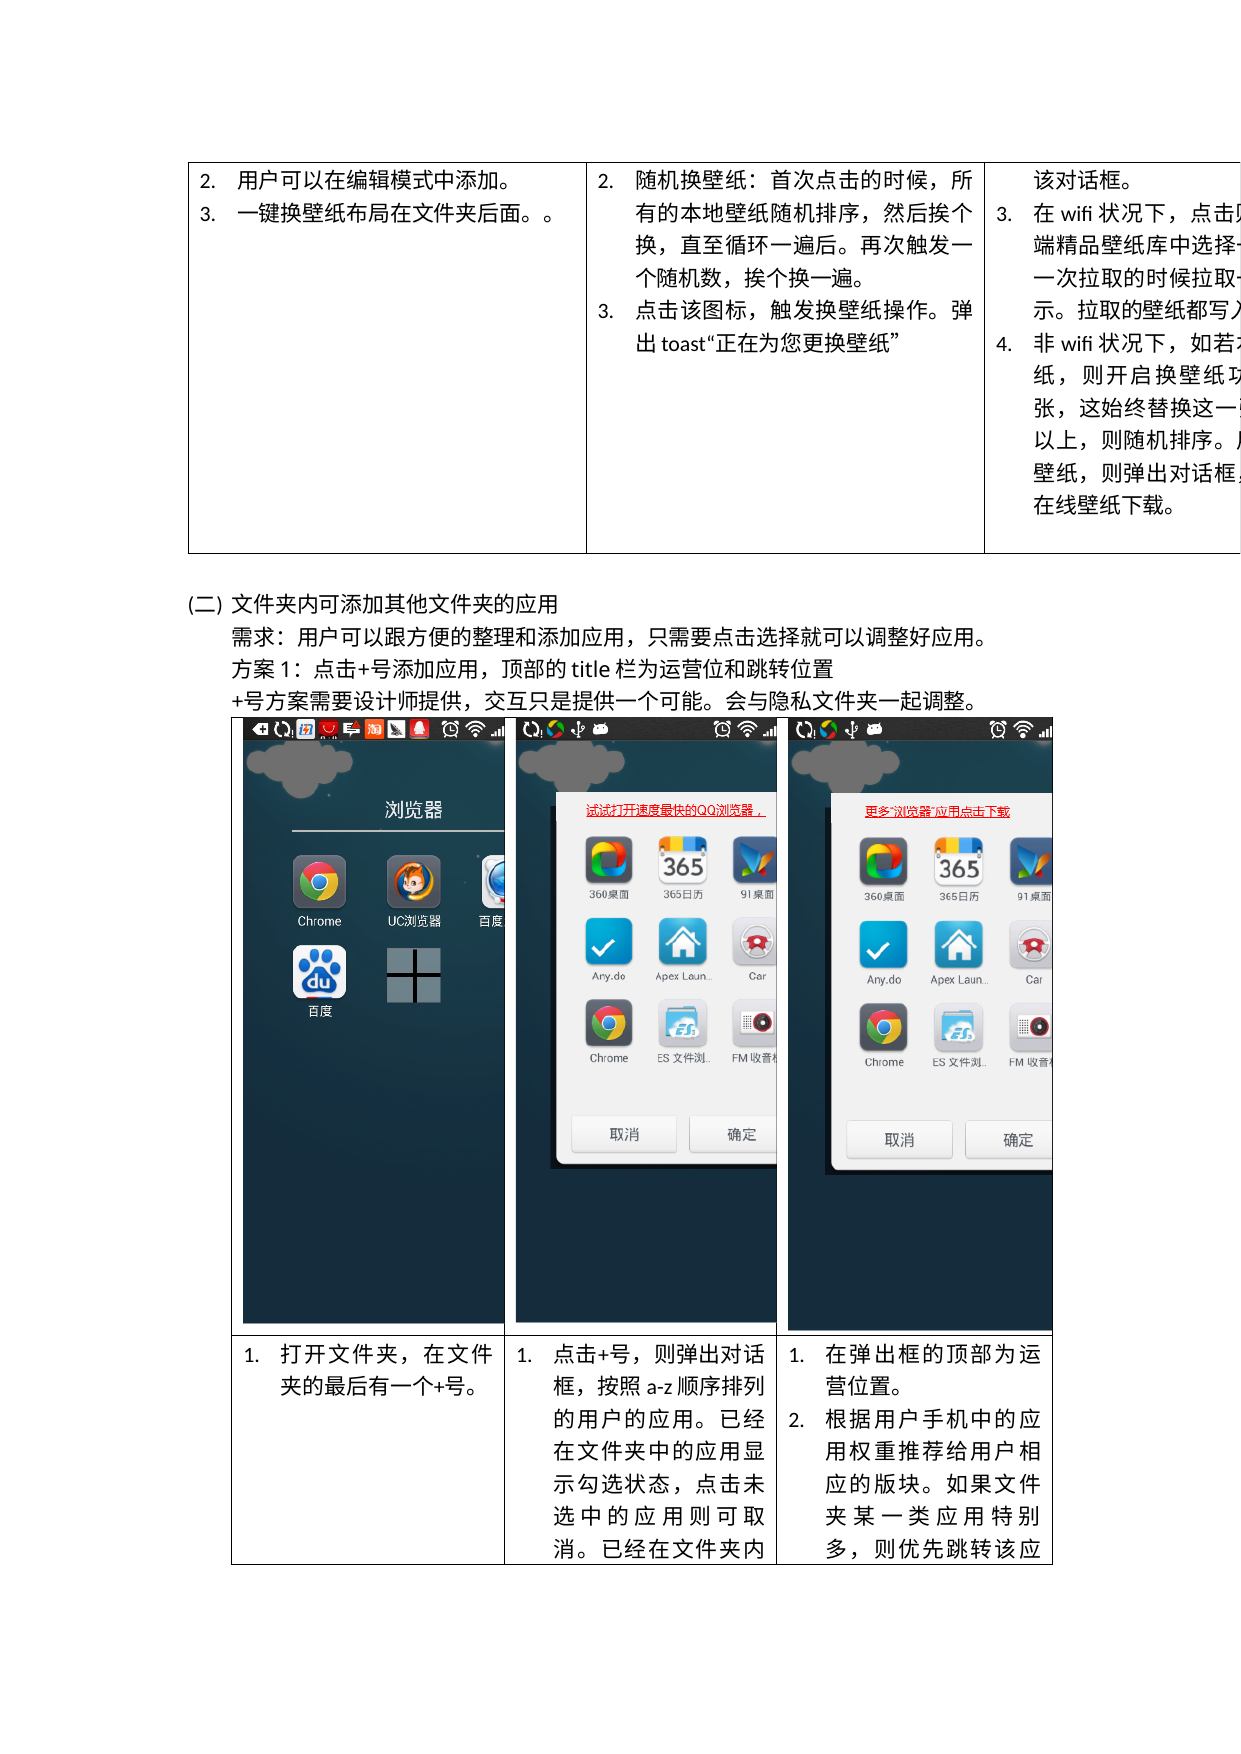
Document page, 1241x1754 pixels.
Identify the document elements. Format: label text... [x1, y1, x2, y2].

list 方案1：点击+号添加应用，顶部的title栏为运营位和跳转位置 [231, 652, 1053, 684]
picture [243, 717, 505, 1324]
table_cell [587, 163, 984, 553]
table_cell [985, 163, 1240, 553]
table_header [232, 718, 504, 1335]
picture [515, 717, 777, 1323]
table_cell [189, 163, 586, 553]
table_header [777, 718, 1052, 1335]
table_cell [505, 1336, 776, 1564]
list +号方案需要设计师提供，交互只是提供一个可能。会与隐私文件夹一起调整。 [231, 684, 1053, 717]
table_cell 打开文件夹，在文件夹的最后有一个+号。 [232, 1336, 504, 1564]
picture [788, 717, 1053, 1331]
table_header [505, 718, 776, 1335]
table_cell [777, 1336, 1052, 1564]
list 文件夹内可添加其他文件夹的应用 [187, 587, 1053, 619]
list 需求：用户可以跟方便的整理和添加应用，只需要点击选择就可以调整好应用。 [231, 619, 1053, 652]
